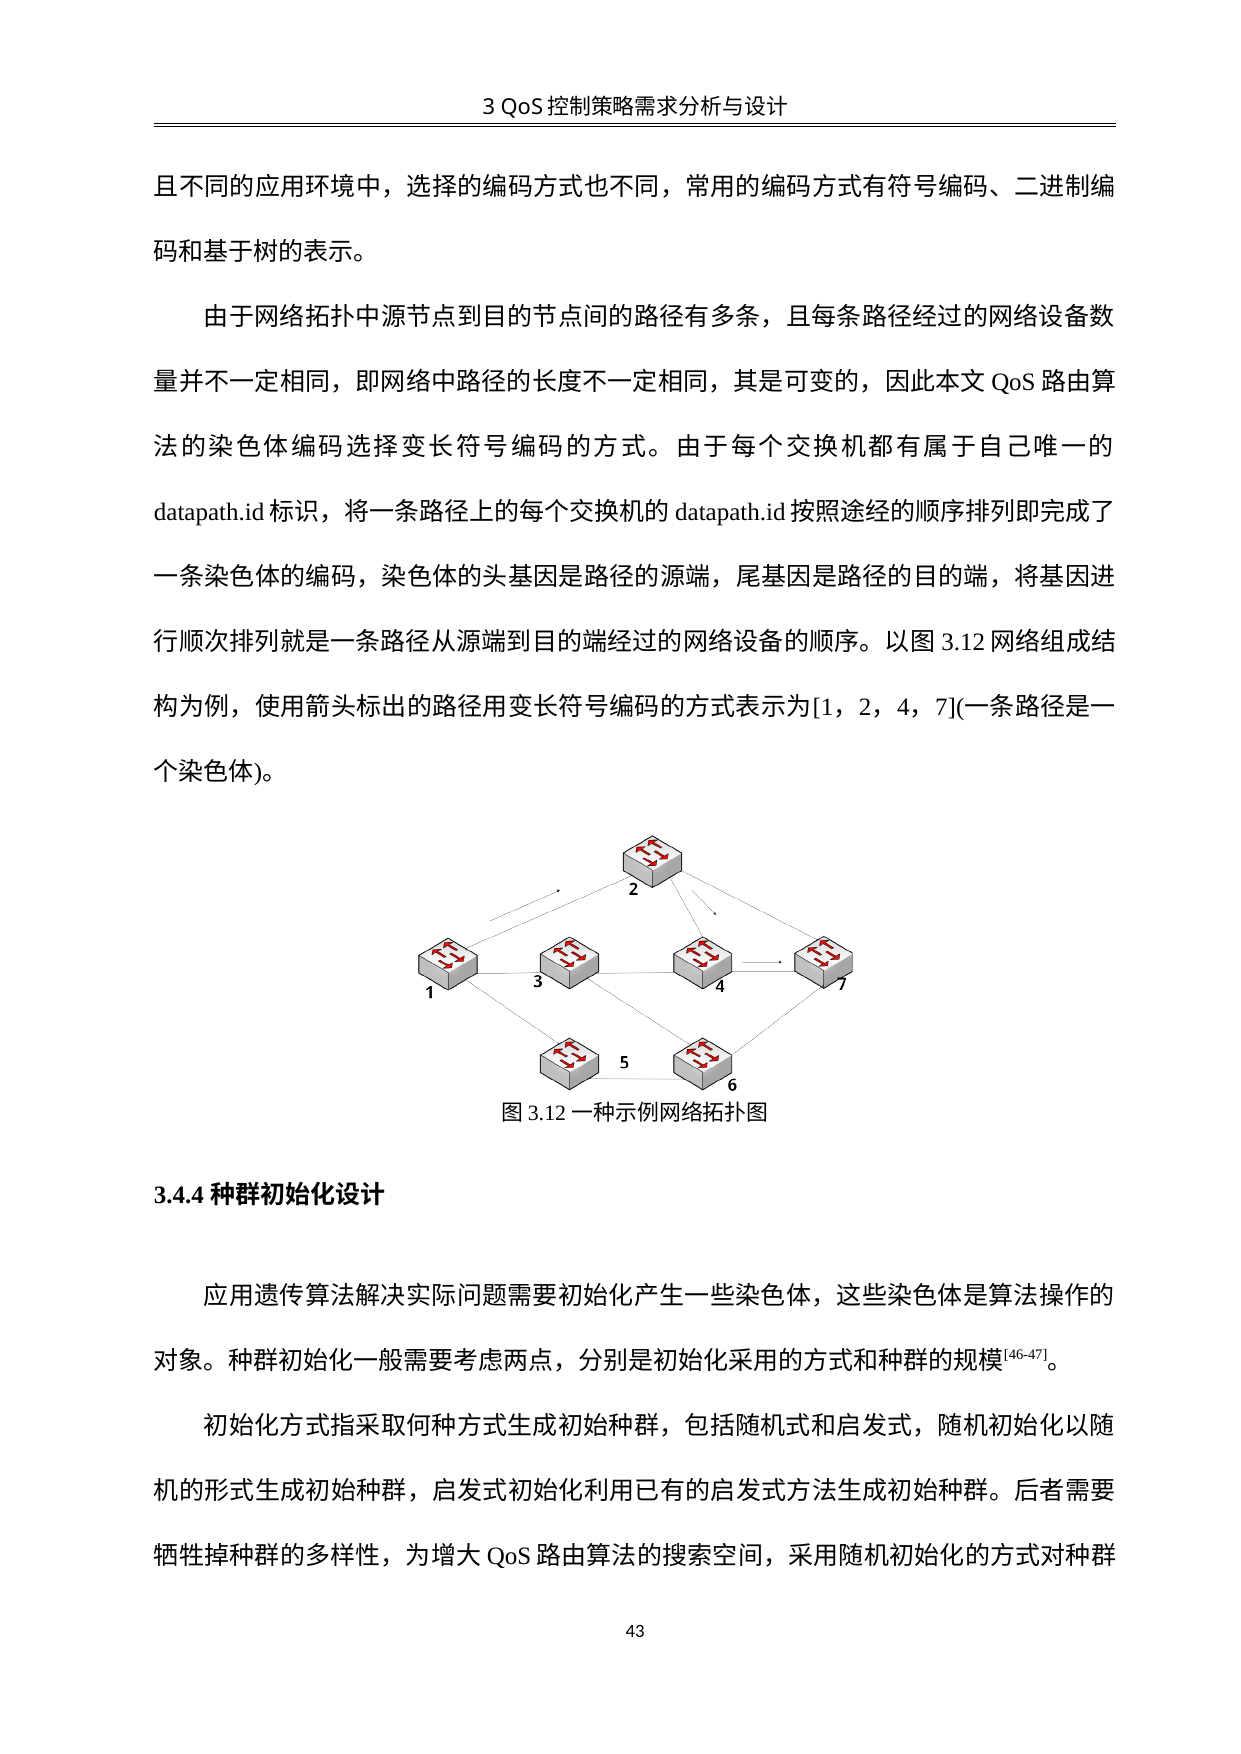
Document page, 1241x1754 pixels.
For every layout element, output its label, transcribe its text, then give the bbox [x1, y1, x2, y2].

table_cell 图3.12 一种示例网络拓扑图 [154, 1095, 1116, 1127]
text 由于网络拓扑中源节点到目的节点间的路径有多条，且每条路径经过的网络设备数量并不一定相同，即网络中路径的长度不一定相同，其是可变的，因此本文QoS路由算法的染色体编码选择变长符号编码的方式。由于每个交换机都有属于自己唯一的datapath.id标识，将一条路径上的每个交换机的datapath.id按照途经的顺序排列即完成了一条染色体的编码，染色体的头基因是路径的源端，尾基因是路径的目的端，将基因进行顺次排列就是一条路径从源端到目的端经过的网络设备的顺序。以图3.12网络组成结构为例，使用箭头标出的路径用变长符号编码的方式表示为[1，2，4，7](一条路径是一个染色体)。 [154, 282, 1116, 802]
text 应用遗传算法解决实际问题需要初始化产生一些染色体，这些染色体是算法操作的对象。种群初始化一般需要考虑两点，分别是初始化采用的方式和种群的规模[46-47]。 [154, 1261, 1116, 1391]
subtitle 3.4.4 种群初始化设计 [154, 1160, 1116, 1225]
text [154, 1391, 1116, 1586]
table_header [154, 835, 1116, 1095]
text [154, 152, 1116, 282]
